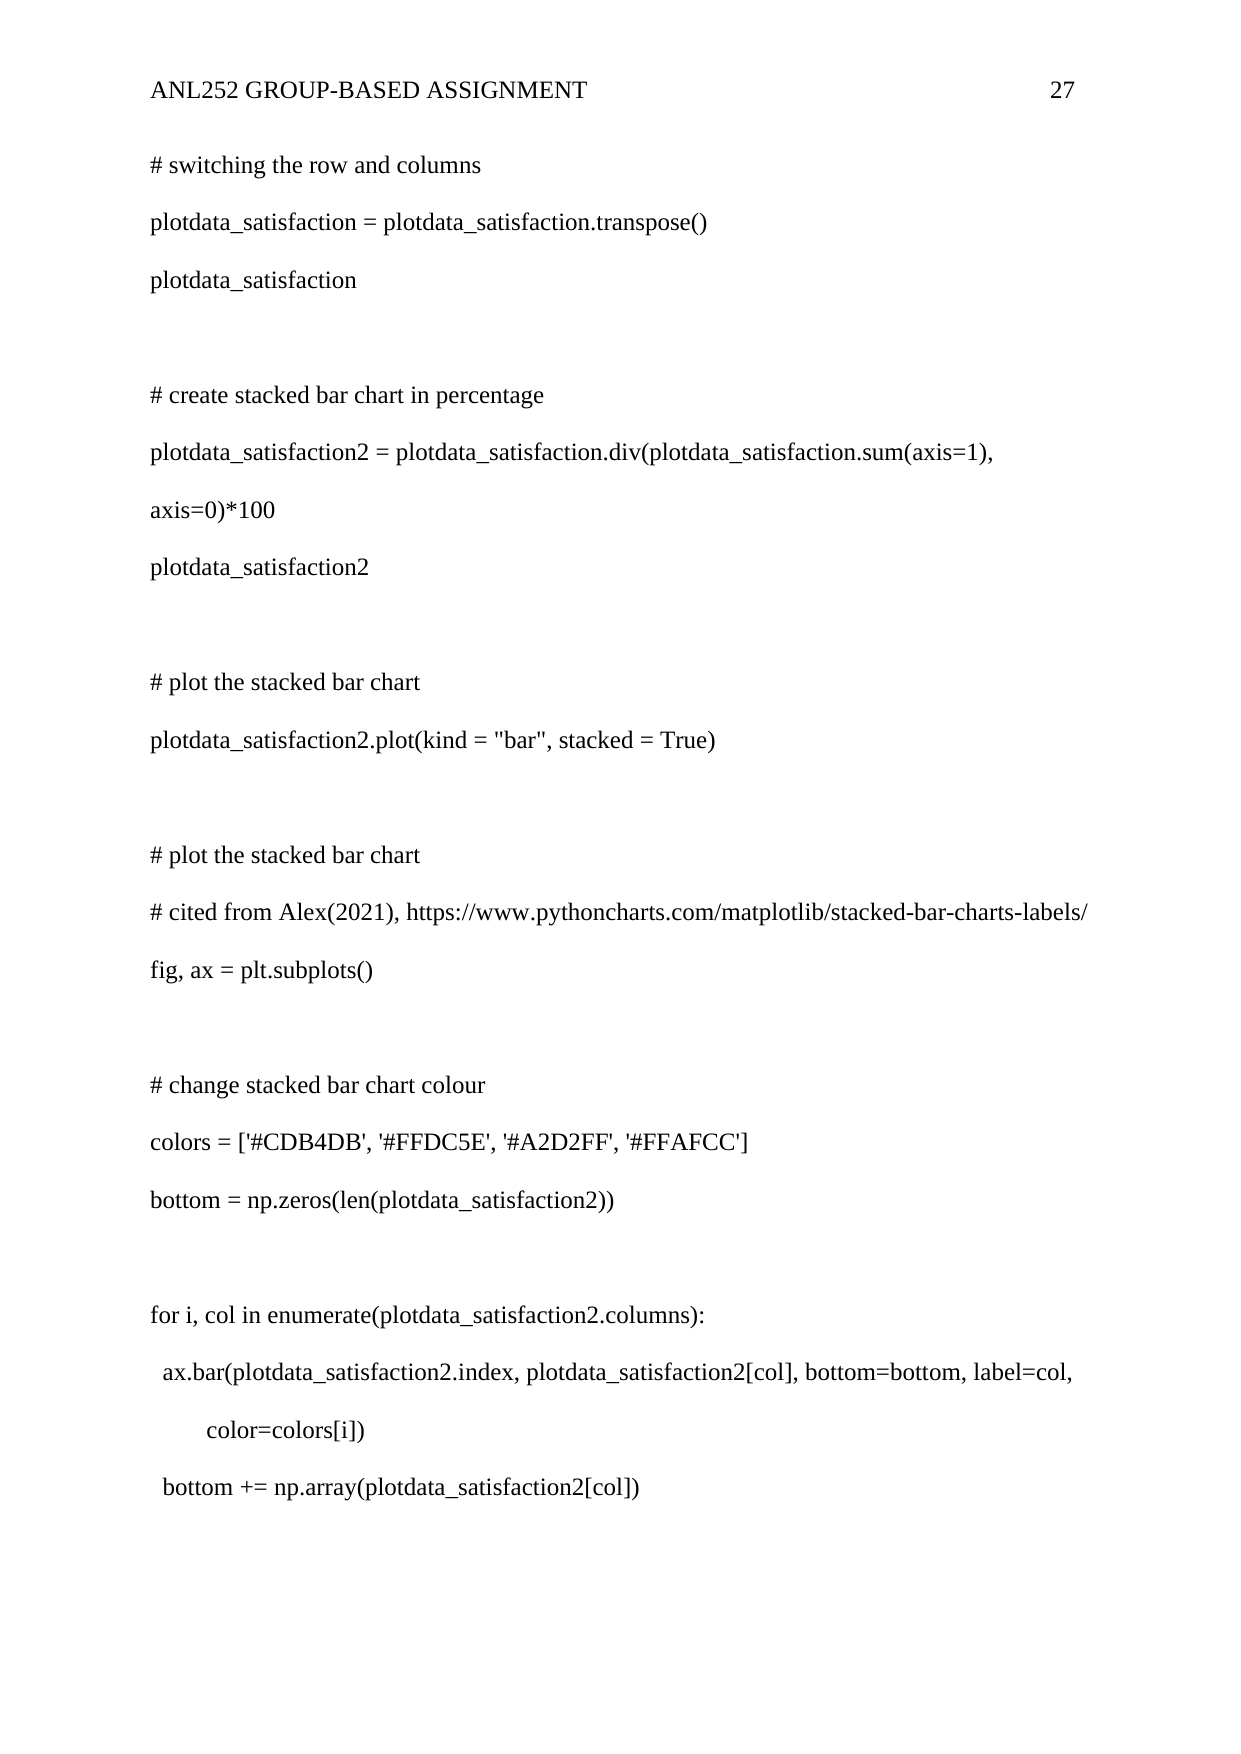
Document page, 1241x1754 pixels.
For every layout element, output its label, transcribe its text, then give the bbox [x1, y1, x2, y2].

text # cited from Alex(2021), https://www.pythoncharts.com/matplotlib/stacked-bar-charts-labels/ [150, 897, 1090, 926]
text # switching the row and columns [150, 150, 1090, 179]
text for i, col in enumerate(plotdata_satisfaction2.columns): [150, 1300, 1090, 1329]
text # create stacked bar chart in percentage [150, 380, 1090, 409]
text # change stacked bar chart colour [150, 1070, 1090, 1099]
text colors = ['#CDB4DB', '#FFDC5E', '#A2D2FF', '#FFAFCC'] [150, 1127, 1090, 1156]
text color=colors[i]) [150, 1415, 1090, 1444]
text # plot the stacked bar chart [150, 667, 1090, 696]
text bottom += np.array(plotdata_satisfaction2[col]) [150, 1472, 1090, 1501]
text ax.bar(plotdata_satisfaction2.index, plotdata_satisfaction2[col], bottom=bottom, label=col, [150, 1357, 1090, 1386]
text plotdata_satisfaction = plotdata_satisfaction.transpose() [150, 207, 1090, 236]
text fig, ax = plt.subplots() [150, 955, 1090, 984]
text plotdata_satisfaction2 [150, 552, 1090, 581]
text # plot the stacked bar chart [150, 840, 1090, 869]
text plotdata_satisfaction2 = plotdata_satisfaction.div(plotdata_satisfaction.sum(axis=1), axis=0)*100 [150, 437, 1090, 524]
text plotdata_satisfaction2.plot(kind = "bar", stacked = True) [150, 725, 1090, 754]
text bottom = np.zeros(len(plotdata_satisfaction2)) [150, 1185, 1090, 1214]
text plotdata_satisfaction [150, 265, 1090, 294]
